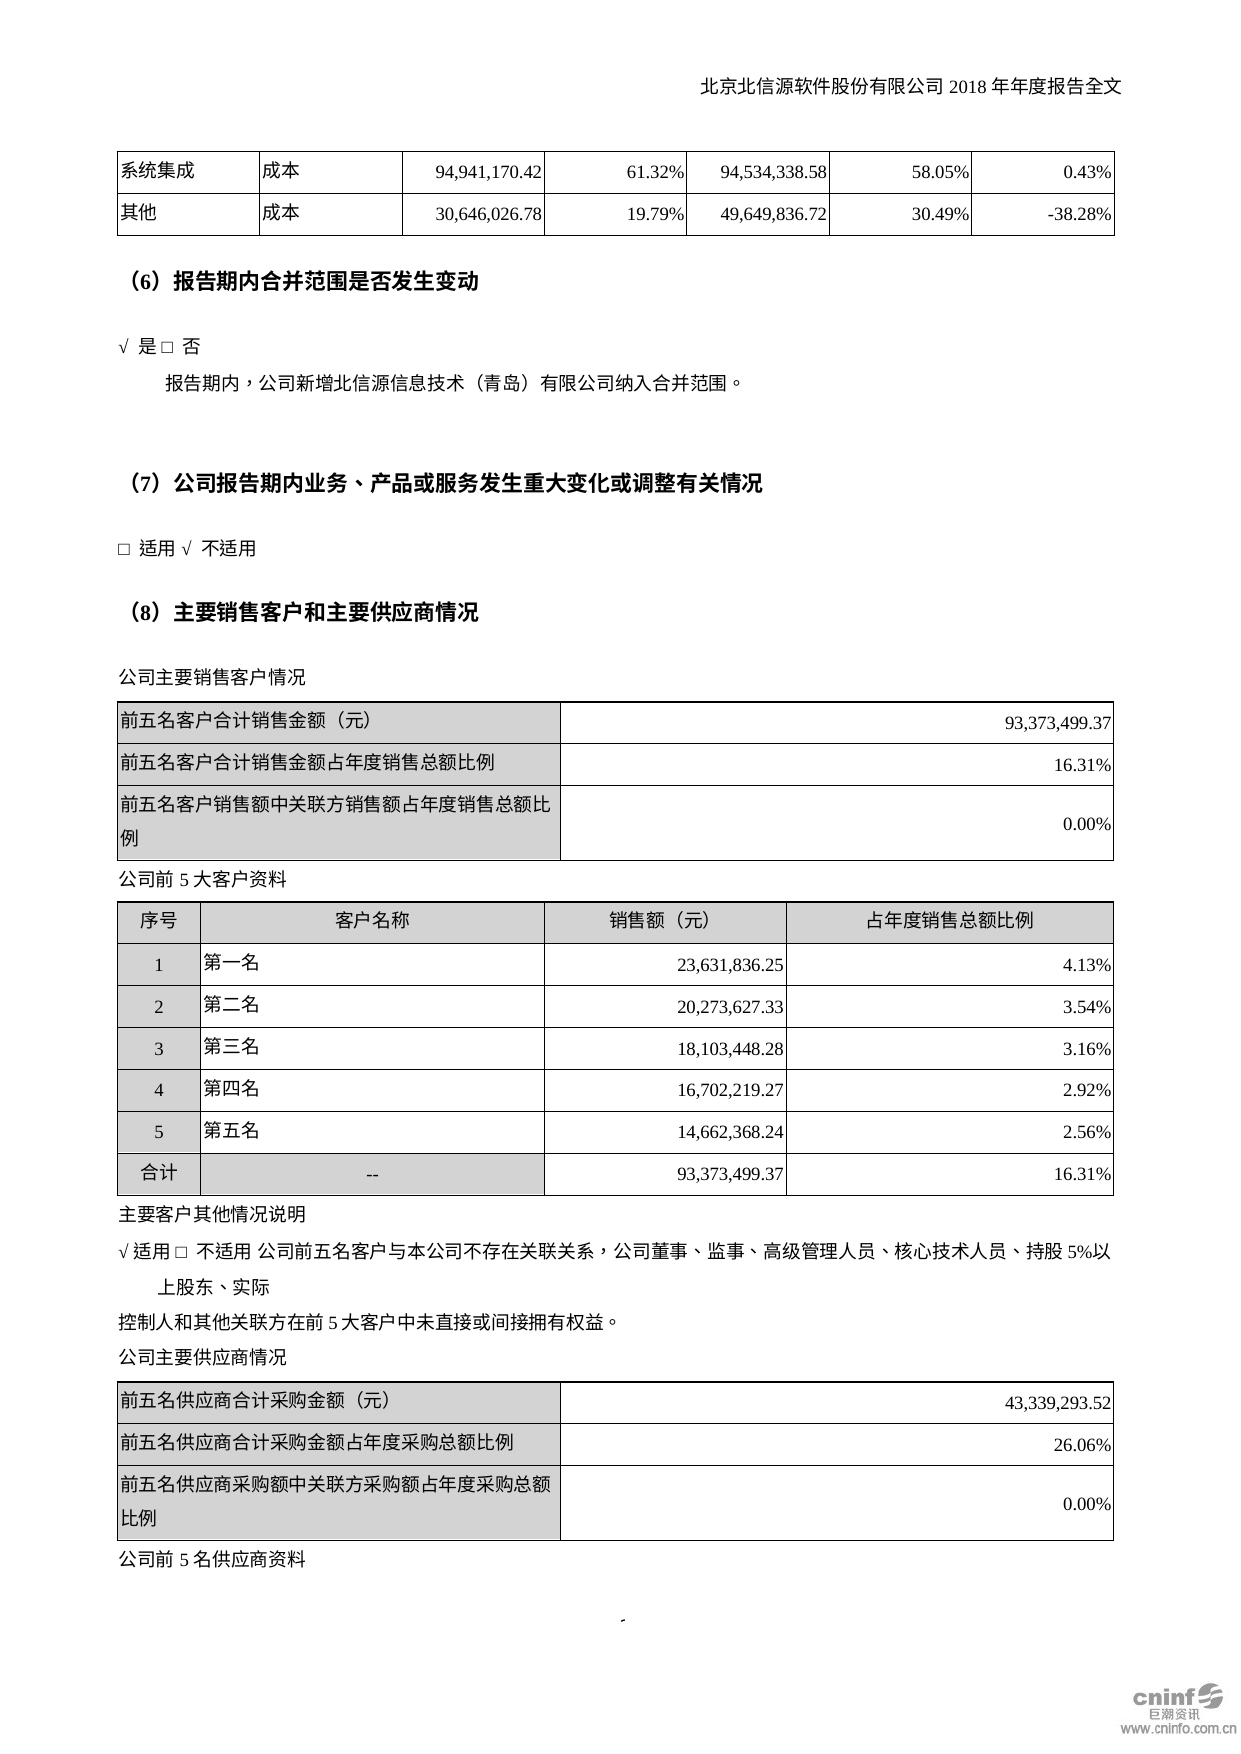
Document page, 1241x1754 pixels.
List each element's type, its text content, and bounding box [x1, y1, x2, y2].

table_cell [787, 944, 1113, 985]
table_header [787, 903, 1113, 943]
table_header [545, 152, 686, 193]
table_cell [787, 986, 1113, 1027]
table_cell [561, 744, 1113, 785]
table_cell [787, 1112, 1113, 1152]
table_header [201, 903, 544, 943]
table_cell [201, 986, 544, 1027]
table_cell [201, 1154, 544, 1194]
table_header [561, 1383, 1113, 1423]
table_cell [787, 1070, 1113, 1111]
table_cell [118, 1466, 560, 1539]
subtitle （8）主要销售客户和主要供应商情况 [118, 597, 1240, 627]
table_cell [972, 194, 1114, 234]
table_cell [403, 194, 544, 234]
subtitle （7）公司报告期内业务、产品或服务发生重大变化或调整有关情况 [118, 467, 1240, 497]
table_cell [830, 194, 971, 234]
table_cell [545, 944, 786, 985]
text 主要客户其他情况说明 [118, 1201, 1240, 1226]
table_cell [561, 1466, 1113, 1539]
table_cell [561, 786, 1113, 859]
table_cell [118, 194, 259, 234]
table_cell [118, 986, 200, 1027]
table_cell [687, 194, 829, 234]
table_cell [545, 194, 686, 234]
text 公司主要供应商情况 [118, 1344, 1240, 1370]
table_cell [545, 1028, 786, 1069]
text √ 是 □ 否 [118, 334, 1240, 359]
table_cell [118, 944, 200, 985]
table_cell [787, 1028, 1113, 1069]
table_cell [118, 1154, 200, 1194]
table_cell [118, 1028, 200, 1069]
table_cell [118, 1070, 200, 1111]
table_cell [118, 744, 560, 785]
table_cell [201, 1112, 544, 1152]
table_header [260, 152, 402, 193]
text 公司前 5 名供应商资料 [118, 1546, 1240, 1571]
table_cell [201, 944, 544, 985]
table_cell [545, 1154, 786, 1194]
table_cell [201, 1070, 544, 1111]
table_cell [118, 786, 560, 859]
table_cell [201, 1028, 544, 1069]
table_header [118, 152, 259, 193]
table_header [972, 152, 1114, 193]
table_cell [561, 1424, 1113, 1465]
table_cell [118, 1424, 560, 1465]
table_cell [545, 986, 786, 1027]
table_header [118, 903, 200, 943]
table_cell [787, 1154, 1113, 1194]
picture [1115, 1680, 1240, 1737]
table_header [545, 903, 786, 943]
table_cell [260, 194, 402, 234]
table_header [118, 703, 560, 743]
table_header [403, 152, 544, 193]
text □ 适用 √ 不适用 [118, 535, 1240, 561]
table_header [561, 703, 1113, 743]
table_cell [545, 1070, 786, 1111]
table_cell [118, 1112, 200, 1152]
subtitle （6）报告期内合并范围是否发生变动 [118, 266, 1240, 296]
text 报告期内，公司新增北信源信息技术（青岛）有限公司纳入合并范围。 [165, 370, 1240, 396]
text 控制人和其他关联方在前5大客户中未直接或间接拥有权益。 [118, 1310, 1240, 1334]
text 公司主要销售客户情况 [118, 664, 1240, 690]
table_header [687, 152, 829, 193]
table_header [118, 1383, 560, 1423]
text √ 适用 □ 不适用 公司前五名客户与本公司不存在关联关系，公司董事、监事、高级管理人员、核心技术人员、持股5%以上股东、实际 [118, 1238, 1122, 1300]
text 公司前 5 大客户资料 [118, 866, 1240, 891]
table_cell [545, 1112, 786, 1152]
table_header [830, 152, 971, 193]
